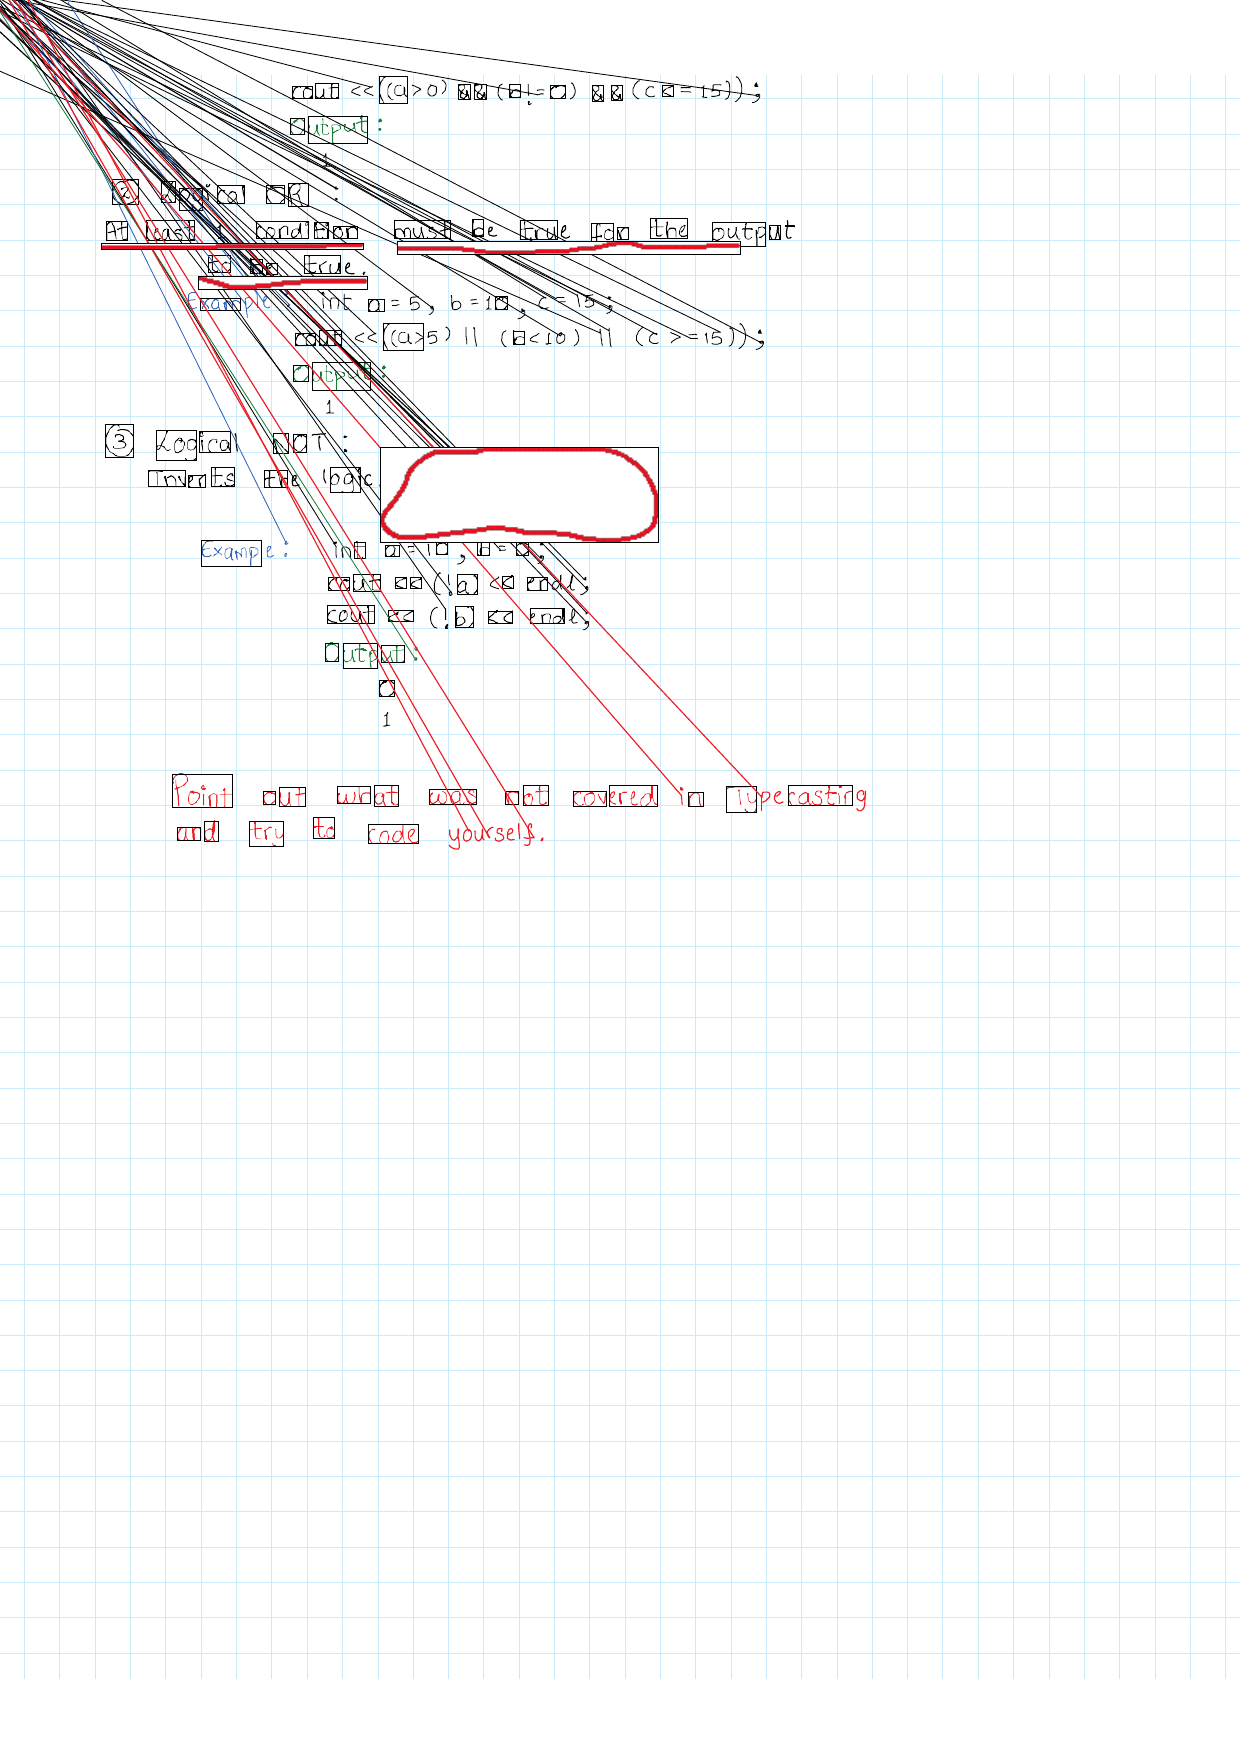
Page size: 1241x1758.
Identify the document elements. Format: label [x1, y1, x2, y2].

picture [264, 792, 275, 804]
picture [257, 225, 271, 238]
picture [503, 577, 513, 588]
picture [344, 644, 377, 668]
picture [531, 609, 564, 623]
picture [290, 199, 305, 206]
picture [218, 188, 234, 203]
picture [336, 578, 346, 590]
picture [304, 334, 315, 345]
picture [294, 435, 306, 452]
picture [328, 606, 357, 623]
picture [441, 221, 450, 226]
picture [574, 792, 606, 806]
picture [115, 194, 122, 204]
picture [132, 193, 138, 204]
picture [199, 277, 367, 289]
picture [610, 786, 657, 806]
picture [528, 578, 547, 590]
picture [167, 221, 187, 240]
picture [200, 432, 230, 452]
picture [280, 788, 305, 806]
picture [291, 126, 304, 134]
picture [530, 221, 557, 235]
picture [475, 85, 486, 99]
picture [363, 575, 379, 591]
picture [106, 425, 133, 457]
picture [338, 787, 370, 803]
picture [381, 448, 658, 542]
picture [309, 134, 326, 143]
picture [157, 431, 196, 460]
picture [355, 543, 365, 558]
picture [173, 775, 232, 807]
picture [496, 299, 507, 309]
picture [315, 223, 328, 238]
picture [458, 575, 477, 594]
picture [478, 543, 489, 555]
picture [189, 476, 205, 487]
picture [510, 91, 520, 97]
picture [507, 792, 518, 804]
picture [250, 822, 283, 846]
picture [395, 221, 444, 238]
picture [395, 611, 413, 621]
picture [382, 654, 387, 662]
picture [727, 787, 756, 812]
picture [274, 434, 288, 453]
picture [351, 606, 364, 623]
picture [329, 578, 339, 590]
picture [153, 221, 178, 240]
picture [330, 117, 367, 137]
picture [342, 578, 349, 590]
picture [147, 221, 162, 240]
picture [267, 264, 277, 274]
picture [592, 224, 613, 241]
picture [651, 219, 687, 238]
picture [375, 786, 398, 806]
picture [291, 119, 304, 129]
picture [612, 86, 622, 100]
picture [789, 786, 852, 805]
picture [373, 575, 380, 586]
picture [521, 221, 557, 239]
picture [162, 185, 175, 202]
picture [281, 471, 287, 482]
picture [510, 85, 520, 90]
picture [770, 226, 780, 239]
picture [107, 222, 127, 240]
picture [267, 189, 284, 203]
picture [251, 260, 262, 270]
picture [411, 578, 421, 588]
picture [331, 468, 360, 492]
picture [398, 242, 740, 254]
picture [102, 244, 363, 249]
picture [210, 256, 226, 272]
picture [347, 363, 370, 386]
picture [524, 786, 548, 805]
picture [294, 366, 308, 381]
picture [334, 227, 357, 238]
picture [328, 331, 341, 344]
picture [354, 575, 370, 591]
picture [178, 828, 200, 840]
picture [361, 363, 370, 371]
picture [713, 223, 765, 246]
picture [371, 644, 377, 654]
picture [514, 332, 524, 344]
picture [177, 221, 194, 240]
picture [265, 471, 285, 487]
picture [449, 790, 468, 804]
picture [209, 259, 219, 272]
picture [459, 85, 470, 99]
picture [464, 790, 476, 804]
picture [180, 189, 202, 210]
picture [114, 180, 135, 204]
picture [296, 334, 310, 345]
picture [380, 77, 407, 103]
picture [274, 442, 281, 453]
picture [437, 543, 447, 554]
picture [389, 611, 398, 621]
picture [273, 186, 284, 194]
picture [689, 793, 703, 806]
picture [423, 221, 450, 238]
picture [618, 228, 628, 239]
picture [473, 220, 483, 236]
picture [128, 180, 138, 196]
picture [258, 222, 308, 238]
picture [384, 324, 423, 350]
picture [313, 363, 351, 390]
picture [456, 607, 473, 627]
picture [313, 373, 328, 390]
picture [369, 300, 384, 311]
picture [314, 818, 334, 838]
picture [293, 87, 312, 98]
picture [386, 546, 399, 556]
picture [341, 363, 370, 390]
picture [593, 86, 603, 101]
picture [305, 256, 340, 273]
picture [309, 117, 367, 143]
picture [396, 578, 406, 588]
picture [358, 606, 374, 623]
picture [205, 822, 218, 841]
picture [663, 86, 673, 96]
picture [320, 331, 335, 345]
picture [430, 790, 453, 804]
picture [149, 471, 185, 486]
picture [349, 468, 360, 483]
picture [147, 228, 154, 240]
picture [186, 221, 194, 230]
picture [506, 796, 511, 804]
picture [551, 86, 565, 98]
picture [232, 299, 240, 310]
picture [202, 541, 261, 566]
picture [369, 825, 418, 843]
picture [380, 681, 394, 696]
picture [382, 646, 404, 662]
picture [216, 256, 230, 272]
picture [326, 644, 338, 661]
picture [517, 543, 528, 555]
picture [212, 468, 234, 486]
picture [220, 186, 244, 203]
picture [316, 84, 338, 98]
picture [289, 184, 308, 204]
picture [330, 363, 363, 390]
picture [489, 612, 512, 623]
picture [227, 299, 236, 310]
picture [202, 299, 232, 310]
picture [499, 297, 507, 302]
